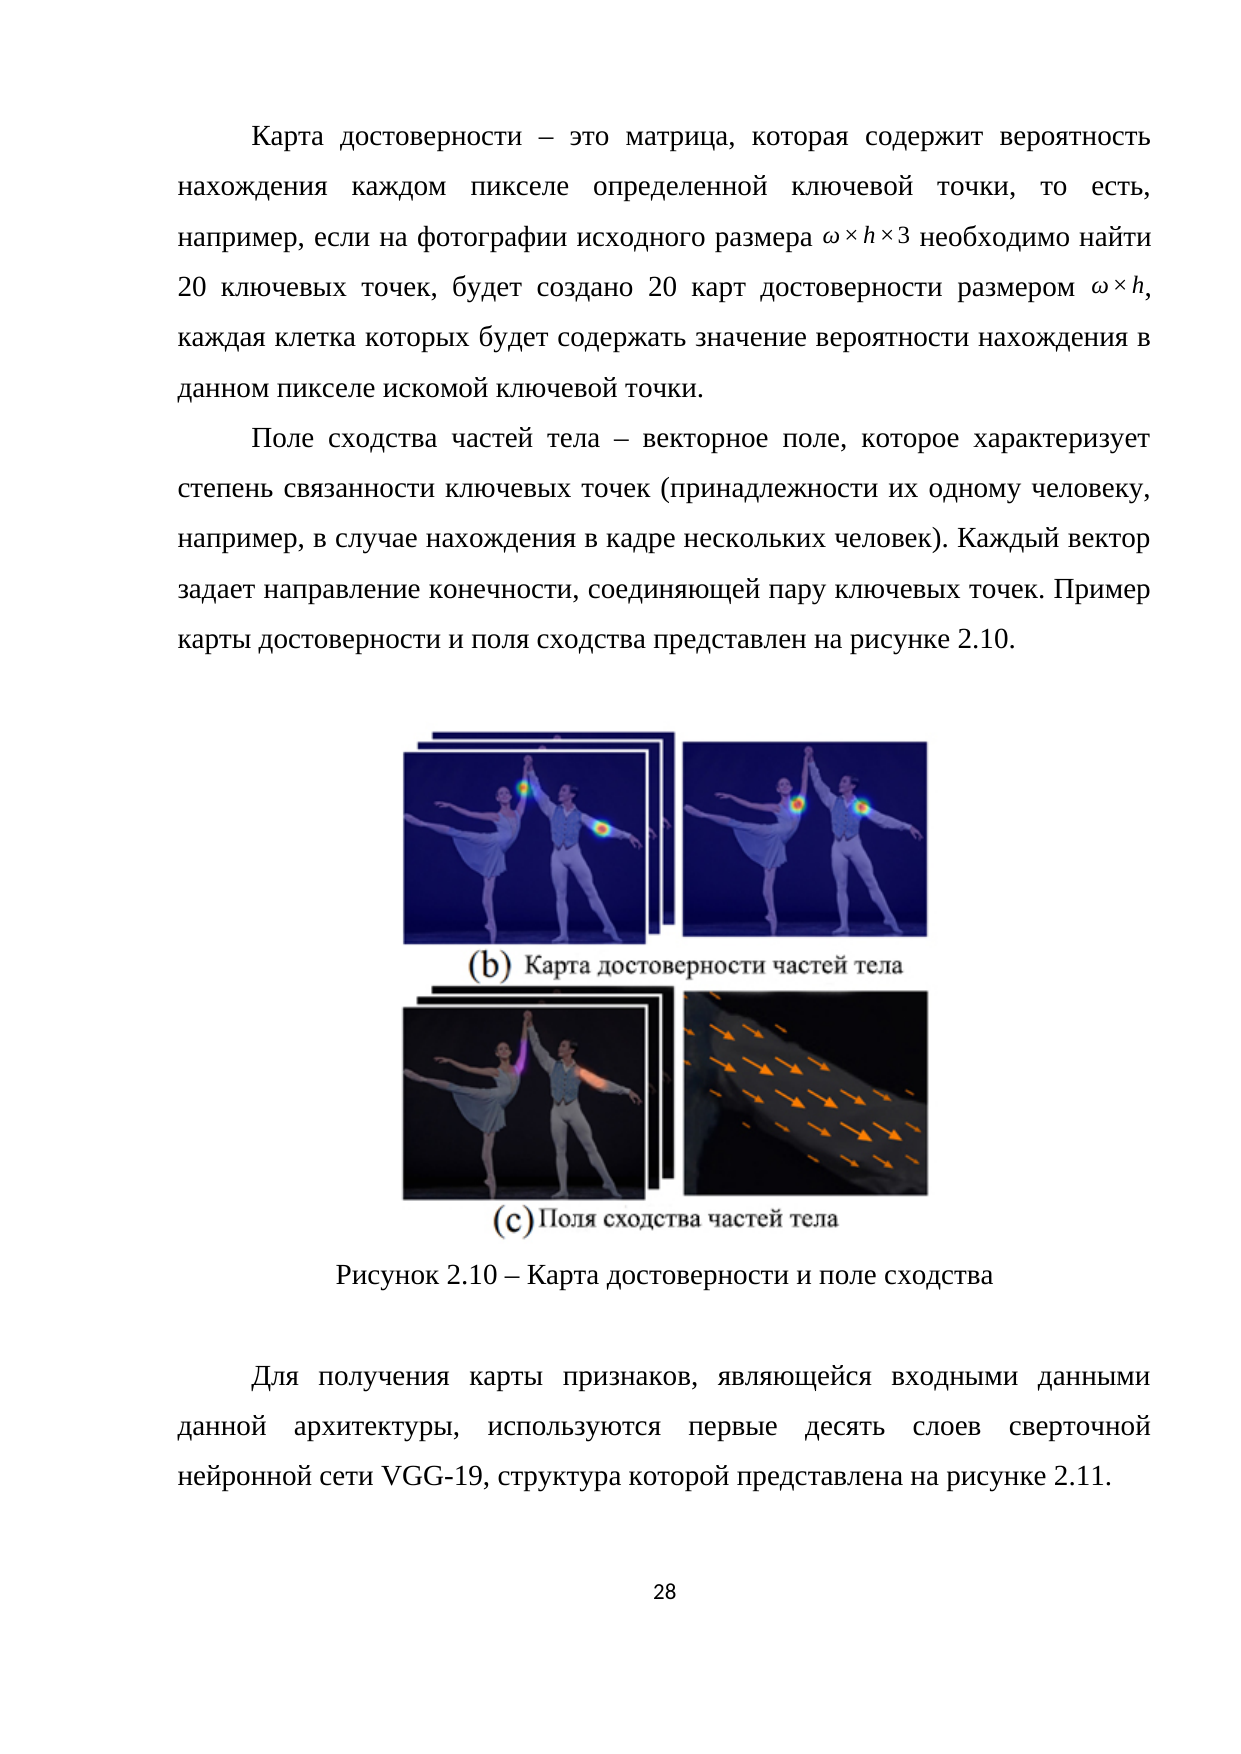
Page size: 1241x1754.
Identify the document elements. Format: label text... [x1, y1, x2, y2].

picture [390, 721, 939, 1244]
text Рисунок 2.10 – Карта достоверности и поле сходства [177, 1257, 1152, 1291]
text Поле сходства частей тела – векторное поле, которое характеризует степень связанности ключевых точек (принадлежности их одному человеку, например, в случае нахождения в кадре нескольких человек). Каждый вектор задает направление конечности, соединяющей пару ключевых точек. Пример карты достоверности и поля сходства представлен на рисунке 2.10. [177, 420, 1152, 655]
text Карта достоверности – это матрица, которая содержит вероятность нахождения каждом пикселе определенной ключевой точки, то есть, например, если на фотографии исходного размера необходимо найти 20 ключевых точек, будет создано 20 карт достоверности размером , каждая клетка которых будет содержать значение вероятности нахождения в данном пикселе искомой ключевой точки. [177, 118, 1152, 403]
text Для получения карты признаков, являющейся входными данными данной архитектуры, используются первые десять слоев сверточной нейронной сети VGG-19, структура которой представлена на рисунке 2.11. [177, 1358, 1152, 1492]
